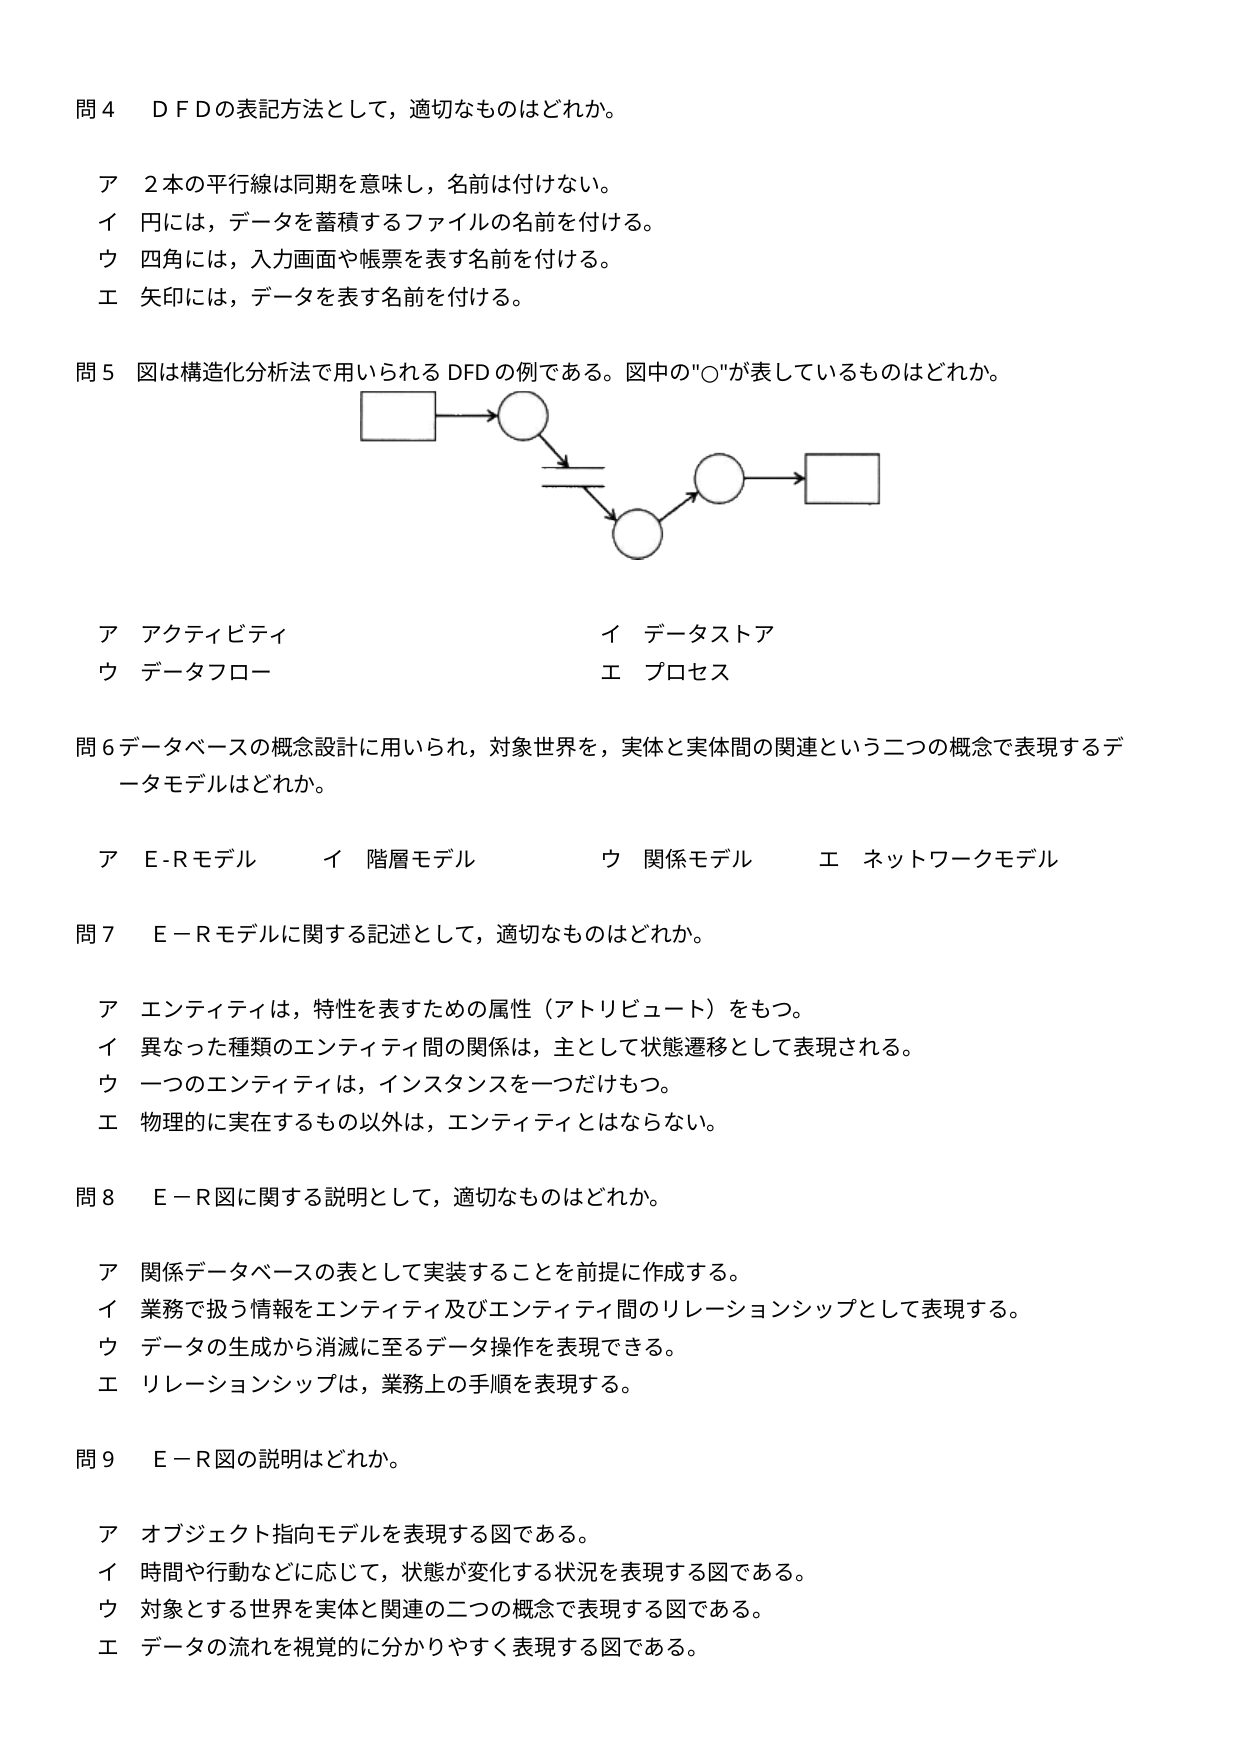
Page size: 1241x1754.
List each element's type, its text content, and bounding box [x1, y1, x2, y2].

text イ 時間や行動などに応じて，状態が変化する状況を表現する図である。 [75, 1552, 1165, 1589]
text 問 4 ＤＦＤの表記方法として，適切なものはどれか。 [75, 89, 1165, 127]
text ウ 一つのエンティティは，インスタンスを一つだけもつ。 [75, 1064, 1165, 1102]
text ウ データの生成から消滅に至るデータ操作を表現できる。 [75, 1327, 1165, 1364]
text イ 業務で扱う情報をエンティティ及びエンティティ間のリレーションシップとして表現する。 [75, 1289, 1165, 1327]
text イ 異なった種類のエンティティ間の関係は，主として状態遷移として表現される。 [75, 1027, 1165, 1064]
text エ 物理的に実在するもの以外は，エンティティとはならない。 [75, 1102, 1165, 1139]
text 問 9 Ｅ－Ｒ図の説明はどれか。 [75, 1439, 1165, 1477]
text 問 5 図は構造化分析法で用いられるDFDの例である。図中の"○"が表しているものはどれか。 [75, 352, 1165, 389]
text 問 7 Ｅ－Ｒモデルに関する記述として，適切なものはどれか。 [75, 914, 1165, 952]
text エ リレーションシップは，業務上の手順を表現する。 [75, 1364, 1165, 1402]
text エ データの流れを視覚的に分かりやすく表現する図である。 [75, 1627, 1165, 1664]
text ウ データフロー エ プロセス [75, 652, 1165, 689]
text ータモデルはどれか。 [75, 764, 1165, 802]
text エ 矢印には，データを表す名前を付ける。 [75, 277, 1165, 314]
text ア エンティティは，特性を表すための属性（アトリビュート）をもつ。 [75, 989, 1165, 1027]
text ア オブジェクト指向モデルを表現する図である。 [75, 1514, 1165, 1552]
text イ 円には，データを蓄積するファイルの名前を付ける。 [75, 202, 1165, 239]
text ア ２本の平行線は同期を意味し，名前は付けない。 [75, 164, 1165, 202]
picture [360, 391, 881, 560]
text ア Ｅ-Ｒモデル イ 階層モデル ウ 関係モデル エ ネットワークモデル [75, 839, 1165, 877]
text ア アクティビティ イ データストア [75, 614, 1165, 652]
text 問 6 データベースの概念設計に用いられ，対象世界を，実体と実体間の関連という二つの概念で表現するデ [75, 727, 1165, 764]
text ウ 四角には，入力画面や帳票を表す名前を付ける。 [75, 239, 1165, 277]
text ウ 対象とする世界を実体と関連の二つの概念で表現する図である。 [75, 1589, 1165, 1627]
text 問 8 Ｅ－Ｒ図に関する説明として，適切なものはどれか。 [75, 1177, 1165, 1214]
text ア 関係データベースの表として実装することを前提に作成する。 [75, 1252, 1165, 1289]
